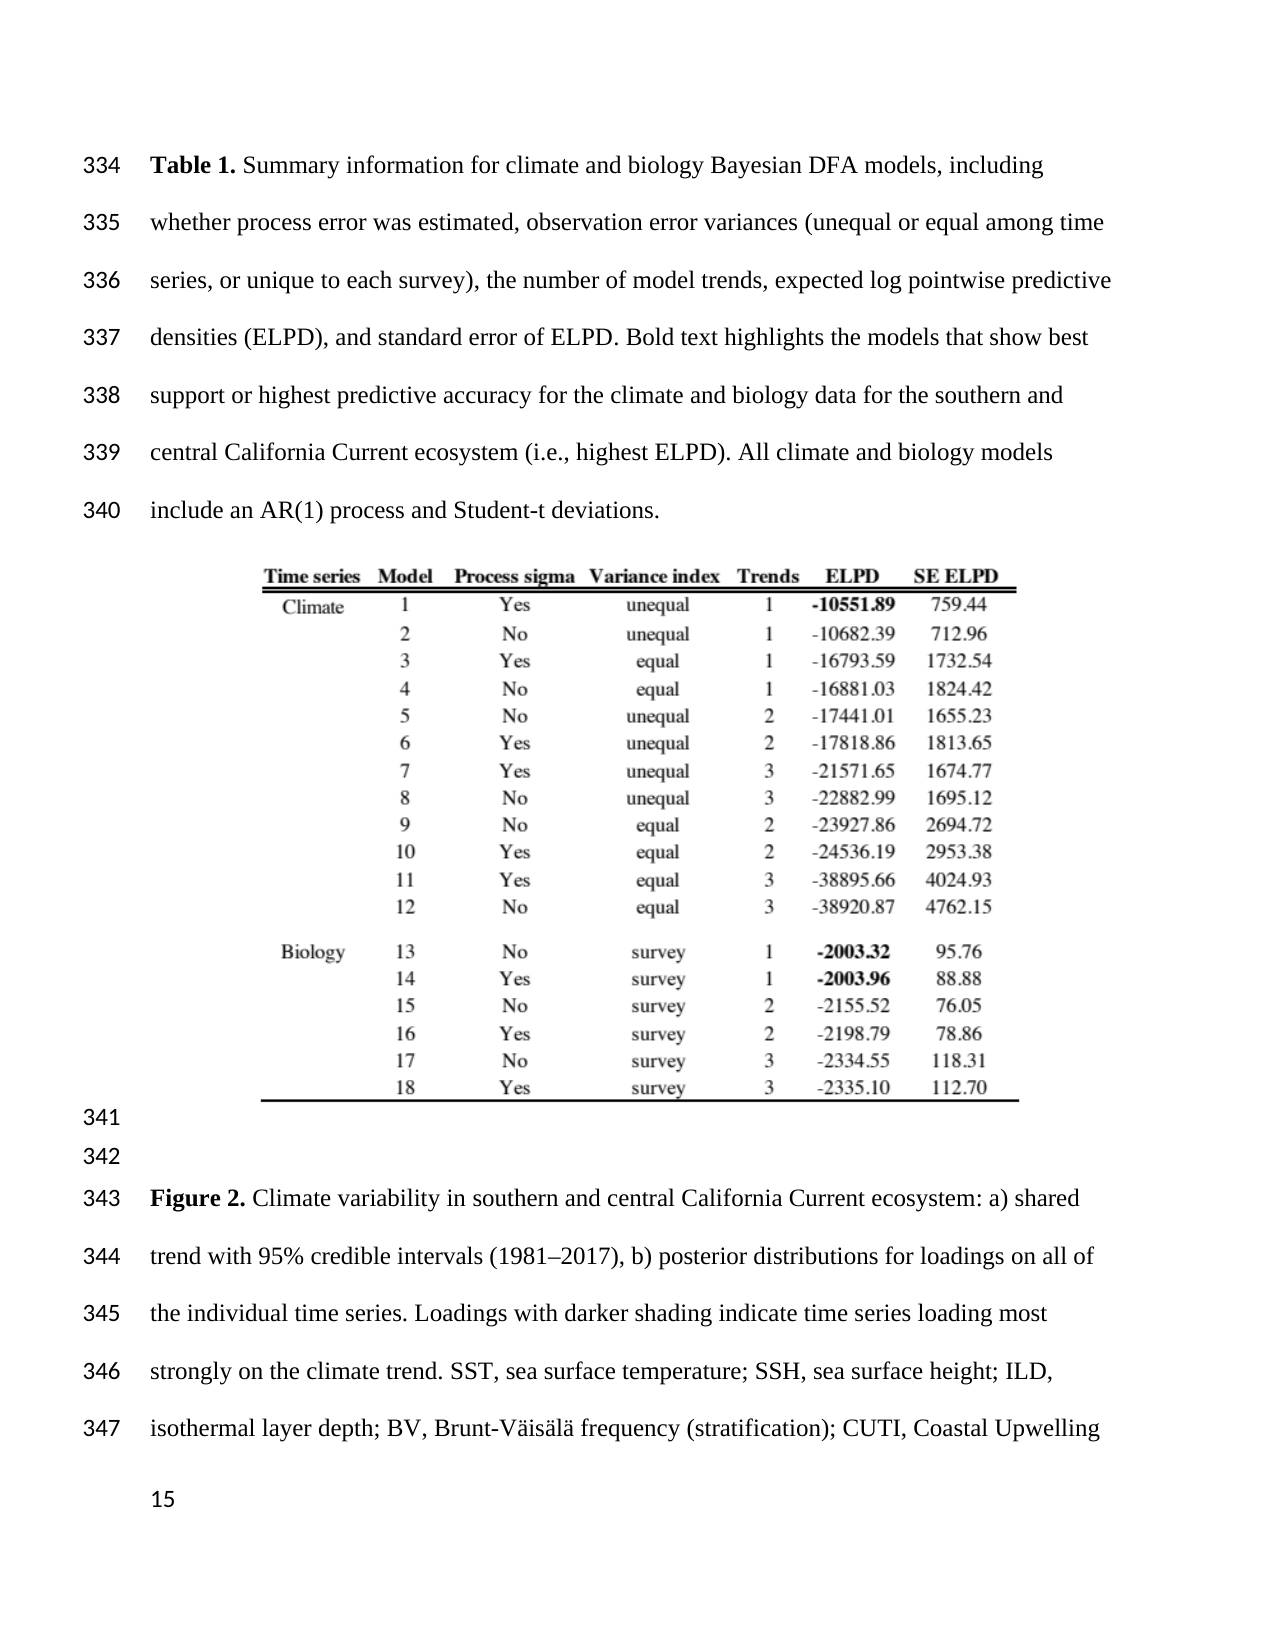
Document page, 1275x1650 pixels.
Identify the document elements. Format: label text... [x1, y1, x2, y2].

text Table 1. Summary information for climate and biology Bayesian DFA models, including whether process error was estimated, observation error variances (unequal or equal among time series, or unique to each survey), the number of model trends, expected log pointwise predictive densities (ELPD), and standard error of ELPD. Bold text highlights the models that show best support or highest predictive accuracy for the climate and biology data for the southern and central California Current ecosystem (i.e., highest ELPD). All climate and biology models include an AR(1) process and Student-t deviations. [150, 150, 1125, 524]
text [150, 1183, 1125, 1442]
